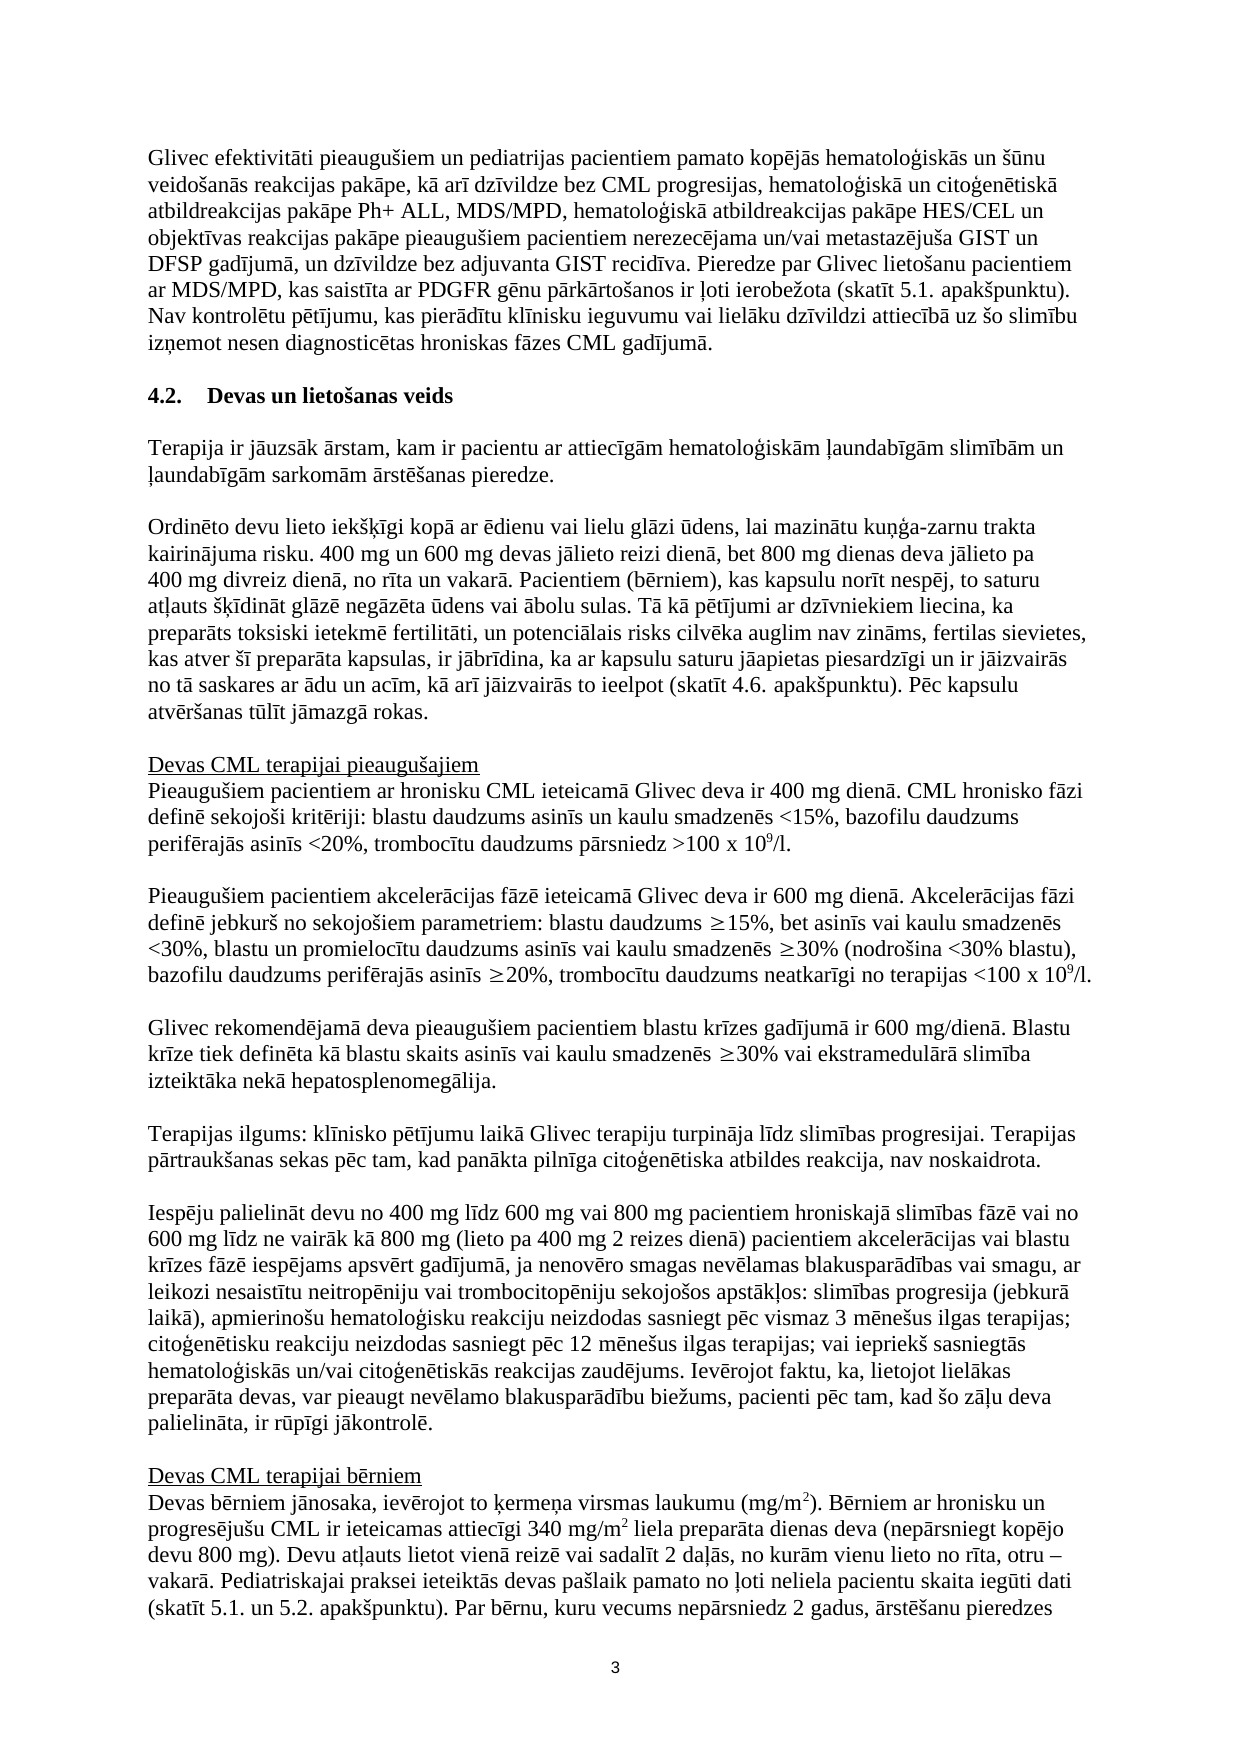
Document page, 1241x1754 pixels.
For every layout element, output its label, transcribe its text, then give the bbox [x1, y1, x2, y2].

text Iespēju palielināt devu no 400 mg līdz 600 mg vai 800 mg pacientiem hroniskajā slimības fāzē vai no 600 mg līdz ne vairāk kā 800 mg (lieto pa 400 mg 2 reizes dienā) pacientiem akcelerācijas vai blastu krīzes fāzē iespējams apsvērt gadījumā, ja nenovēro smagas nevēlamas blakusparādības vai smagu, ar leikozi nesaistītu neitropēniju vai trombocitopēniju sekojošos apstākļos: slimības progresija (jebkurā laikā), apmierinošu hematoloģisku reakciju neizdodas sasniegt pēc vismaz 3 mēnešus ilgas terapijas; citoģenētisku reakciju neizdodas sasniegt pēc 12 mēnešus ilgas terapijas; vai iepriekš sasniegtās hematoloģiskās un/vai citoģenētiskās reakcijas zaudējums. Ievērojot faktu, ka, lietojot lielākas preparāta devas, var pieaugt nevēlamo blakusparādību biežums, pacienti pēc tam, kad šo zāļu deva palielināta, ir rūpīgi jākontrolē. [148, 1199, 1092, 1436]
text Devas CML terapijai bērniem [148, 1462, 1092, 1488]
text 4.2. Devas un lietošanas veids [148, 382, 1092, 408]
text Pieaugušiem pacientiem akcelerācijas fāzē ieteicamā Glivec deva ir 600 mg dienā. Akcelerācijas fāzi definē jebkurš no sekojošiem parametriem: blastu daudzums 15%, bet asinīs vai kaulu smadzenēs <30%, blastu un promielocītu daudzums asinīs vai kaulu smadzenēs 30% (nodrošina <30% blastu), bazofilu daudzums perifērajās asinīs 20%, trombocītu daudzums neatkarīgi no terapijas <100 x 109/l. [148, 882, 1092, 988]
text Devas CML terapijai pieaugušajiem [148, 751, 1092, 777]
text Glivec efektivitāti pieaugušiem un pediatrijas pacientiem pamato kopējās hematoloģiskās un šūnu veidošanās reakcijas pakāpe, kā arī dzīvildze bez CML progresijas, hematoloģiskā un citoģenētiskā atbildreakcijas pakāpe Ph+ ALL, MDS/MPD, hematoloģiskā atbildreakcijas pakāpe HES/CEL un objektīvas reakcijas pakāpe pieaugušiem pacientiem nerezecējama un/vai metastazējuša GIST un DFSP gadījumā, un dzīvildze bez adjuvanta GIST recidīva. Pieredze par Glivec lietošanu pacientiem ar MDS/MPD, kas saistīta ar PDGFR gēnu pārkārtošanos ir ļoti ierobežota (skatīt 5.1. apakšpunktu). Nav kontrolētu pētījumu, kas pierādītu klīnisku ieguvumu vai lielāku dzīvildzi attiecībā uz šo slimību izņemot nesen diagnosticētas hroniskas fāzes CML gadījumā. [148, 144, 1092, 355]
text Ordinēto devu lieto iekšķīgi kopā ar ēdienu vai lielu glāzi ūdens, lai mazinātu kuņģa-zarnu trakta kairinājuma risku. 400 mg un 600 mg devas jālieto reizi dienā, bet 800 mg dienas deva jālieto pa 400 mg divreiz dienā, no rīta un vakarā. Pacientiem (bērniem), kas kapsulu norīt nespēj, to saturu atļauts šķīdināt glāzē negāzēta ūdens vai ābolu sulas. Tā kā pētījumi ar dzīvniekiem liecina, ka preparāts toksiski ietekmē fertilitāti, un potenciālais risks cilvēka auglim nav zināms, fertilas sievietes, kas atver šī preparāta kapsulas, ir jābrīdina, ka ar kapsulu saturu jāapietas piesardzīgi un ir jāizvairās no tā saskares ar ādu un acīm, kā arī jāizvairās to ieelpot (skatīt 4.6. apakšpunktu). Pēc kapsulu atvēršanas tūlīt jāmazgā rokas. [148, 513, 1092, 724]
text Terapijas ilgums: klīnisko pētījumu laikā Glivec terapiju turpināja līdz slimības progresijai. Terapijas pārtraukšanas sekas pēc tam, kad panākta pilnīga citoģenētiska atbildes reakcija, nav noskaidrota. [148, 1119, 1092, 1172]
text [148, 1488, 1092, 1620]
text Terapija ir jāuzsāk ārstam, kam ir pacientu ar attiecīgām hematoloģiskām ļaundabīgām slimībām un ļaundabīgām sarkomām ārstēšanas pieredze. [148, 434, 1092, 487]
text Glivec rekomendējamā deva pieaugušiem pacientiem blastu krīzes gadījumā ir 600 mg/dienā. Blastu krīze tiek definēta kā blastu skaits asinīs vai kaulu smadzenēs 30% vai ekstramedulārā slimība izteiktāka nekā hepatosplenomegālija. [148, 1014, 1092, 1093]
text Pieaugušiem pacientiem ar hronisku CML ieteicamā Glivec deva ir 400 mg dienā. CML hronisko fāzi definē sekojoši kritēriji: blastu daudzums asinīs un kaulu smadzenēs <15%, bazofilu daudzums perifērajās asinīs <20%, trombocītu daudzums pārsniedz >100 x 109/l. [148, 777, 1092, 856]
